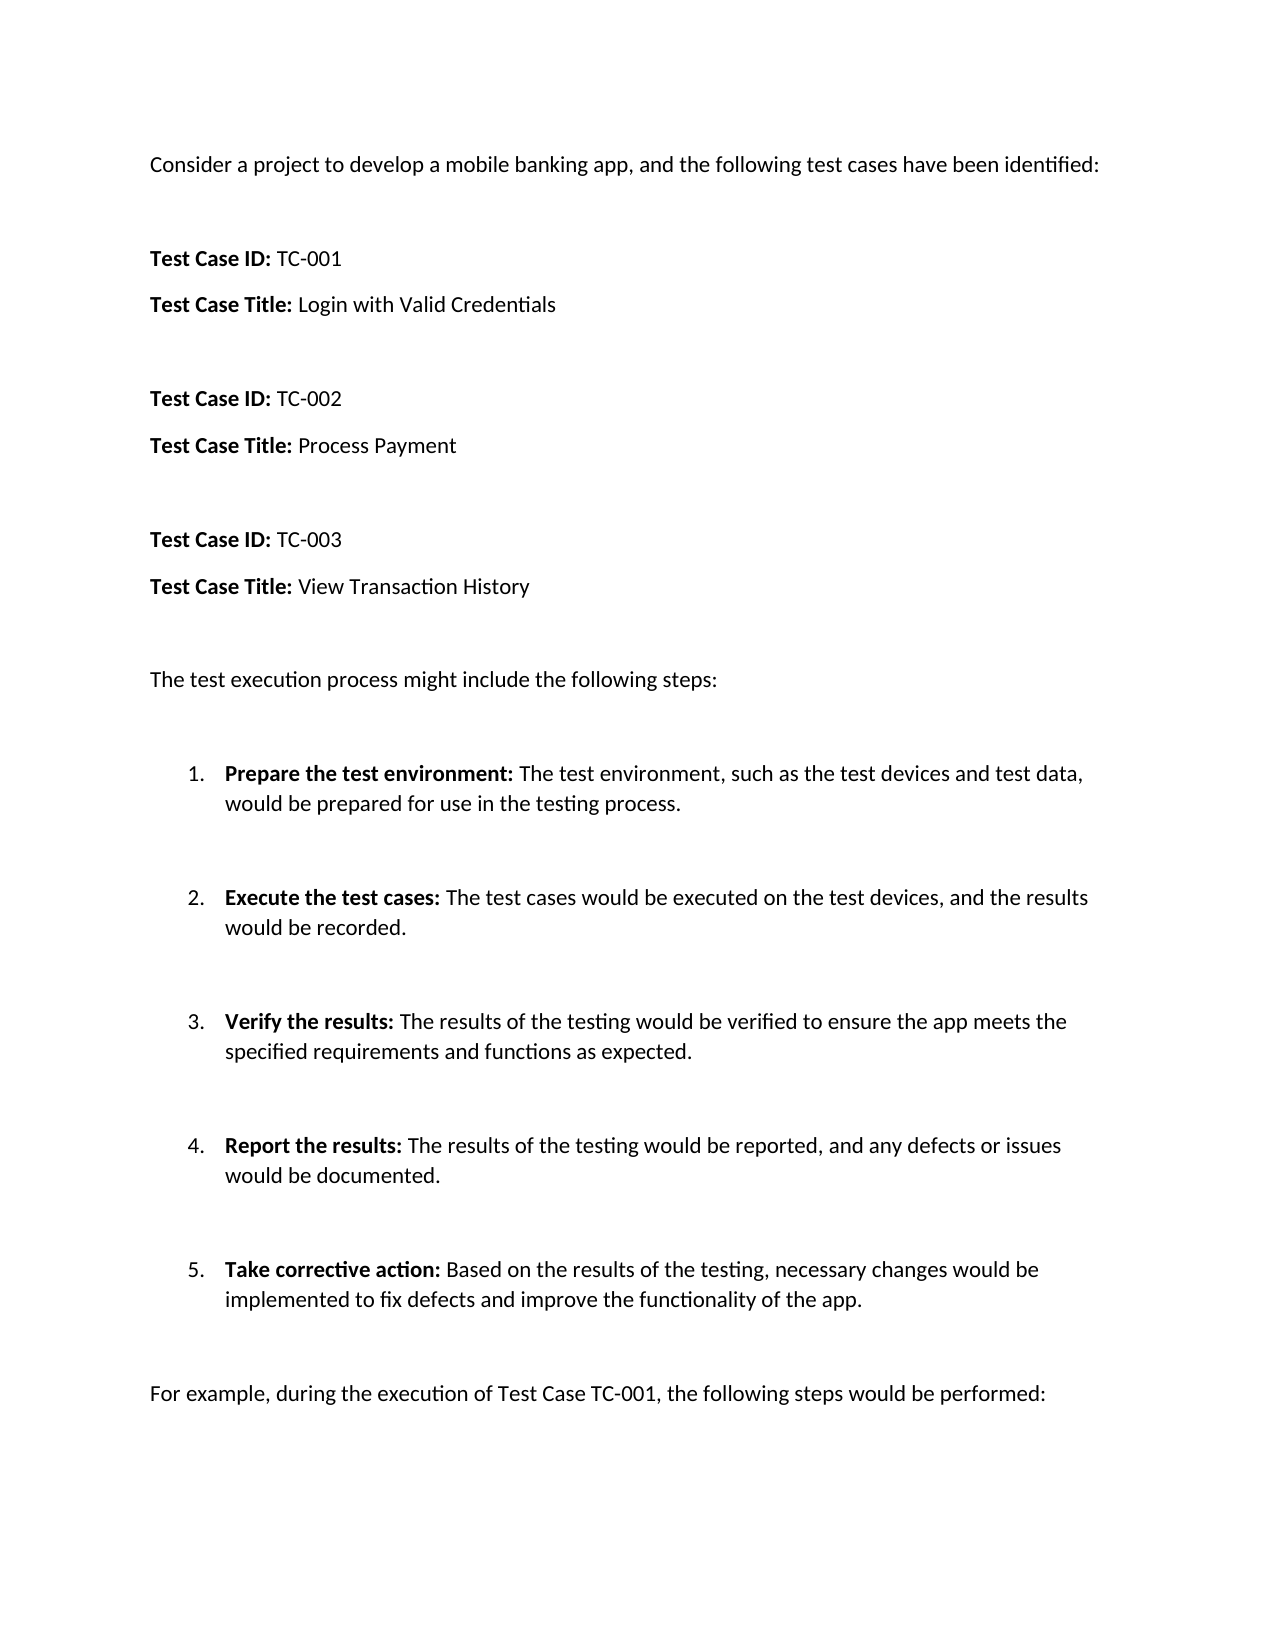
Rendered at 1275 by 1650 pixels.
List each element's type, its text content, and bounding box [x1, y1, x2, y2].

text Test Case ID: TC-001 [150, 244, 1125, 272]
text Test Case Title: Process Payment [150, 431, 1125, 459]
list Execute the test cases: The test cases would be executed on the test devices, and the results would be recorded. [187, 883, 1125, 942]
text Test Case ID: TC-002 [150, 384, 1125, 412]
list Take corrective action: Based on the results of the testing, necessary changes would be implemented to fix defects and improve the functionality of the app. [187, 1255, 1125, 1313]
text Consider a project to develop a mobile banking app, and the following test cases have been identified: [150, 150, 1125, 178]
text For example, during the execution of Test Case TC-001, the following steps would be performed: [150, 1379, 1125, 1407]
text Test Case Title: Login with Valid Credentials [150, 291, 1125, 319]
list Prepare the test environment: The test environment, such as the test devices and test data, would be prepared for use in the testing process. [187, 759, 1125, 818]
text Test Case Title: View Transaction History [150, 572, 1125, 600]
list Report the results: The results of the testing would be reported, and any defects or issues would be documented. [187, 1131, 1125, 1189]
text Test Case ID: TC-003 [150, 525, 1125, 553]
list Verify the results: The results of the testing would be verified to ensure the app meets the specified requirements and functions as expected. [187, 1007, 1125, 1066]
text The test execution process might include the following steps: [150, 666, 1125, 694]
